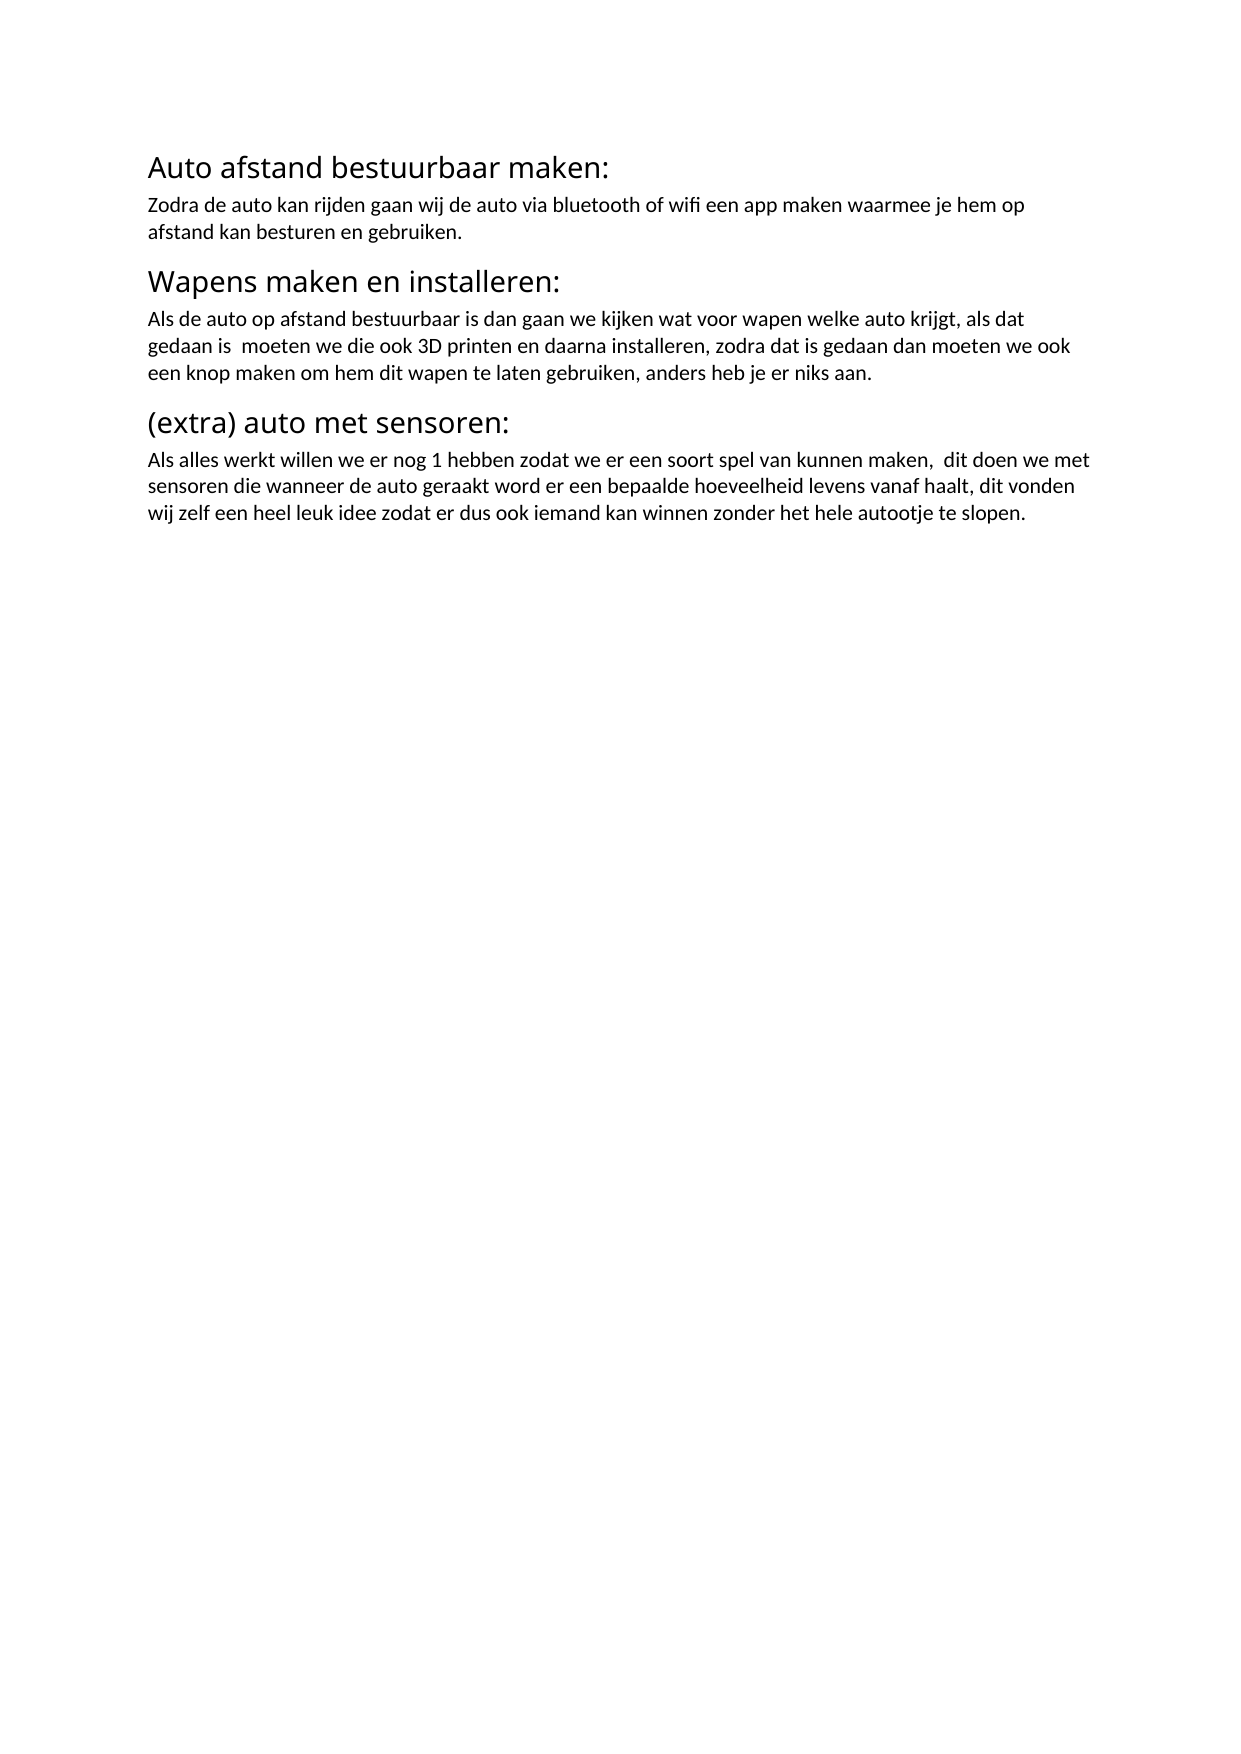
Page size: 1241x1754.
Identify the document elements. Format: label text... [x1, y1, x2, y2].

text Als de auto op afstand bestuurbaar is dan gaan we kijken wat voor wapen welke auto krijgt, als dat gedaan is moeten we die ook 3D printen en daarna installeren, zodra dat is gedaan dan moeten we ook een knop maken om hem dit wapen te laten gebruiken, anders heb je er niks aan. [148, 305, 1093, 385]
subtitle (extra) auto met sensoren: [148, 402, 1093, 442]
subtitle Wapens maken en installeren: [148, 261, 1093, 301]
text Als alles werkt willen we er nog 1 hebben zodat we er een soort spel van kunnen maken, dit doen we met sensoren die wanneer de auto geraakt word er een bepaalde hoeveelheid levens vanaf haalt, dit vonden wij zelf een heel leuk idee zodat er dus ook iemand kan winnen zonder het hele autootje te slopen. [148, 446, 1093, 526]
text Zodra de auto kan rijden gaan wij de auto via bluetooth of wifi een app maken waarmee je hem op afstand kan besturen en gebruiken. [148, 191, 1093, 245]
subtitle Auto afstand bestuurbaar maken: [148, 148, 1093, 187]
